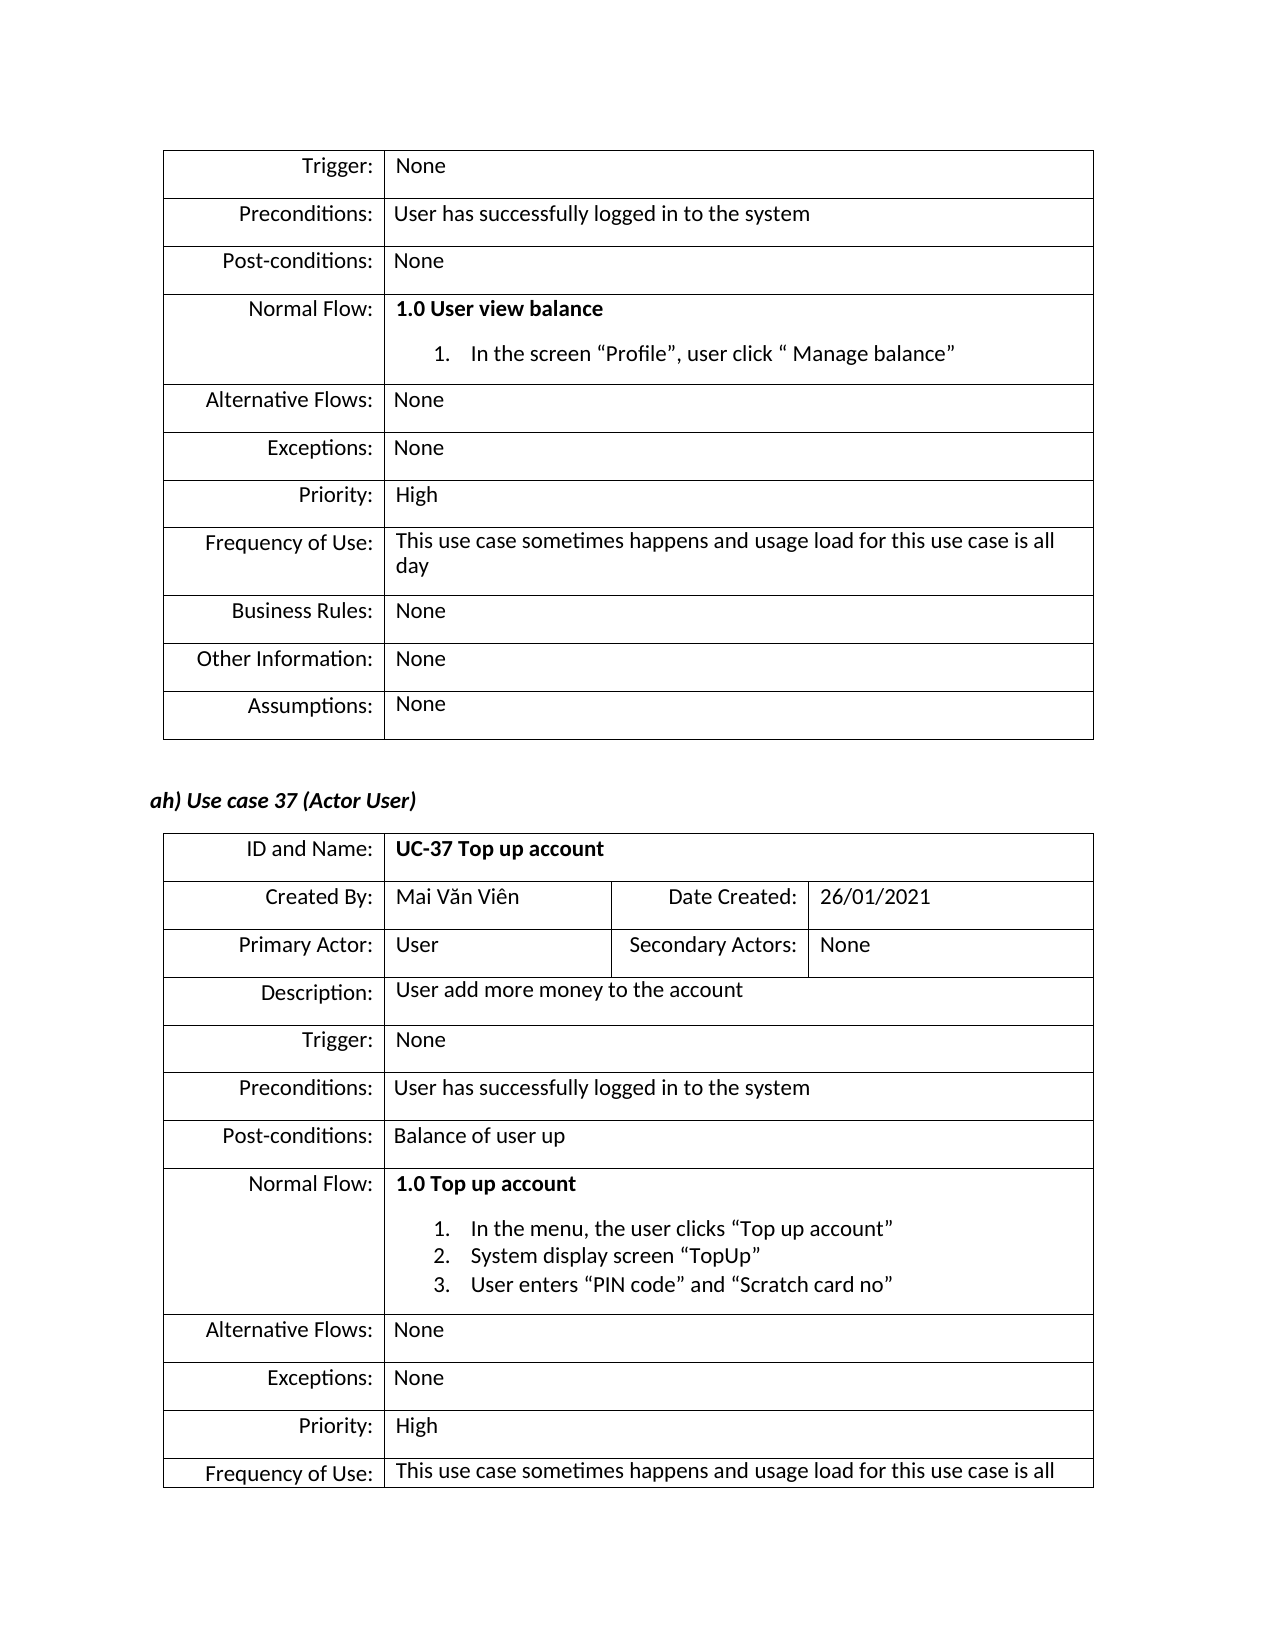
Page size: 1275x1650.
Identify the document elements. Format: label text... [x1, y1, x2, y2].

table_cell Frequency of Use: [164, 528, 384, 595]
table_cell None [385, 1363, 1093, 1410]
table_cell Trigger: [164, 151, 384, 198]
table_cell Priority: [164, 1411, 384, 1458]
table_cell Normal Flow: [164, 1169, 384, 1314]
table_cell Priority: [164, 481, 384, 527]
table_cell Preconditions: [164, 199, 384, 246]
table_cell This use case sometimes happens and usage load for this use case is all day [385, 1459, 1093, 1487]
table_cell This use case sometimes happens and usage load for this use case is all day [385, 528, 1093, 595]
table_cell Secondary Actors: [612, 930, 808, 977]
table_cell High [385, 481, 1093, 527]
text ah) Use case 37 (Actor User) [150, 786, 1125, 814]
table_cell None [385, 151, 1093, 198]
table_cell None [385, 692, 1093, 738]
table_cell None [385, 433, 1093, 479]
table_cell Post-conditions: [164, 1121, 384, 1168]
table_cell Preconditions: [164, 1073, 384, 1120]
table_header UC-37 Top up account [385, 834, 1093, 881]
table_cell Alternative Flows: [164, 385, 384, 432]
table_cell Mai Văn Viên [385, 882, 611, 929]
table_cell 1.0 Top up account In the menu, the user clicks “Top up account” System display screen “TopUp” User enters “PIN code” and “Scratch card no” [385, 1169, 1093, 1314]
table_cell Frequency of Use: [164, 1459, 384, 1487]
table_cell None [385, 247, 1093, 293]
table_cell Description: [164, 978, 384, 1024]
table_cell None [809, 930, 1093, 977]
table_cell Primary Actor: [164, 930, 384, 977]
table_cell Created By: [164, 882, 384, 929]
table_cell Exceptions: [164, 433, 384, 479]
table_cell User has successfully logged in to the system [385, 1073, 1093, 1120]
table_header ID and Name: [164, 834, 384, 881]
table_cell None [385, 596, 1093, 643]
table_cell 1.0 User view balance In the screen “Profile”, user click “ Manage balance” [385, 295, 1093, 384]
table_cell Normal Flow: [164, 295, 384, 384]
table_cell User add more money to the account [385, 978, 1093, 1024]
table_cell None [385, 1026, 1093, 1072]
table_cell High [385, 1411, 1093, 1458]
table_cell None [385, 644, 1093, 691]
table_cell Balance of user up [385, 1121, 1093, 1168]
table_cell Post-conditions: [164, 247, 384, 293]
table_cell None [385, 385, 1093, 432]
table_cell Other Information: [164, 644, 384, 691]
table_cell 26/01/2021 [809, 882, 1093, 929]
table_cell Trigger: [164, 1026, 384, 1072]
table_cell None [385, 1315, 1093, 1362]
table_cell Assumptions: [164, 692, 384, 738]
table_cell Exceptions: [164, 1363, 384, 1410]
table_cell User [385, 930, 611, 977]
table_cell Date Created: [612, 882, 808, 929]
table_cell Alternative Flows: [164, 1315, 384, 1362]
table_cell Business Rules: [164, 596, 384, 643]
table_cell User has successfully logged in to the system [385, 199, 1093, 246]
